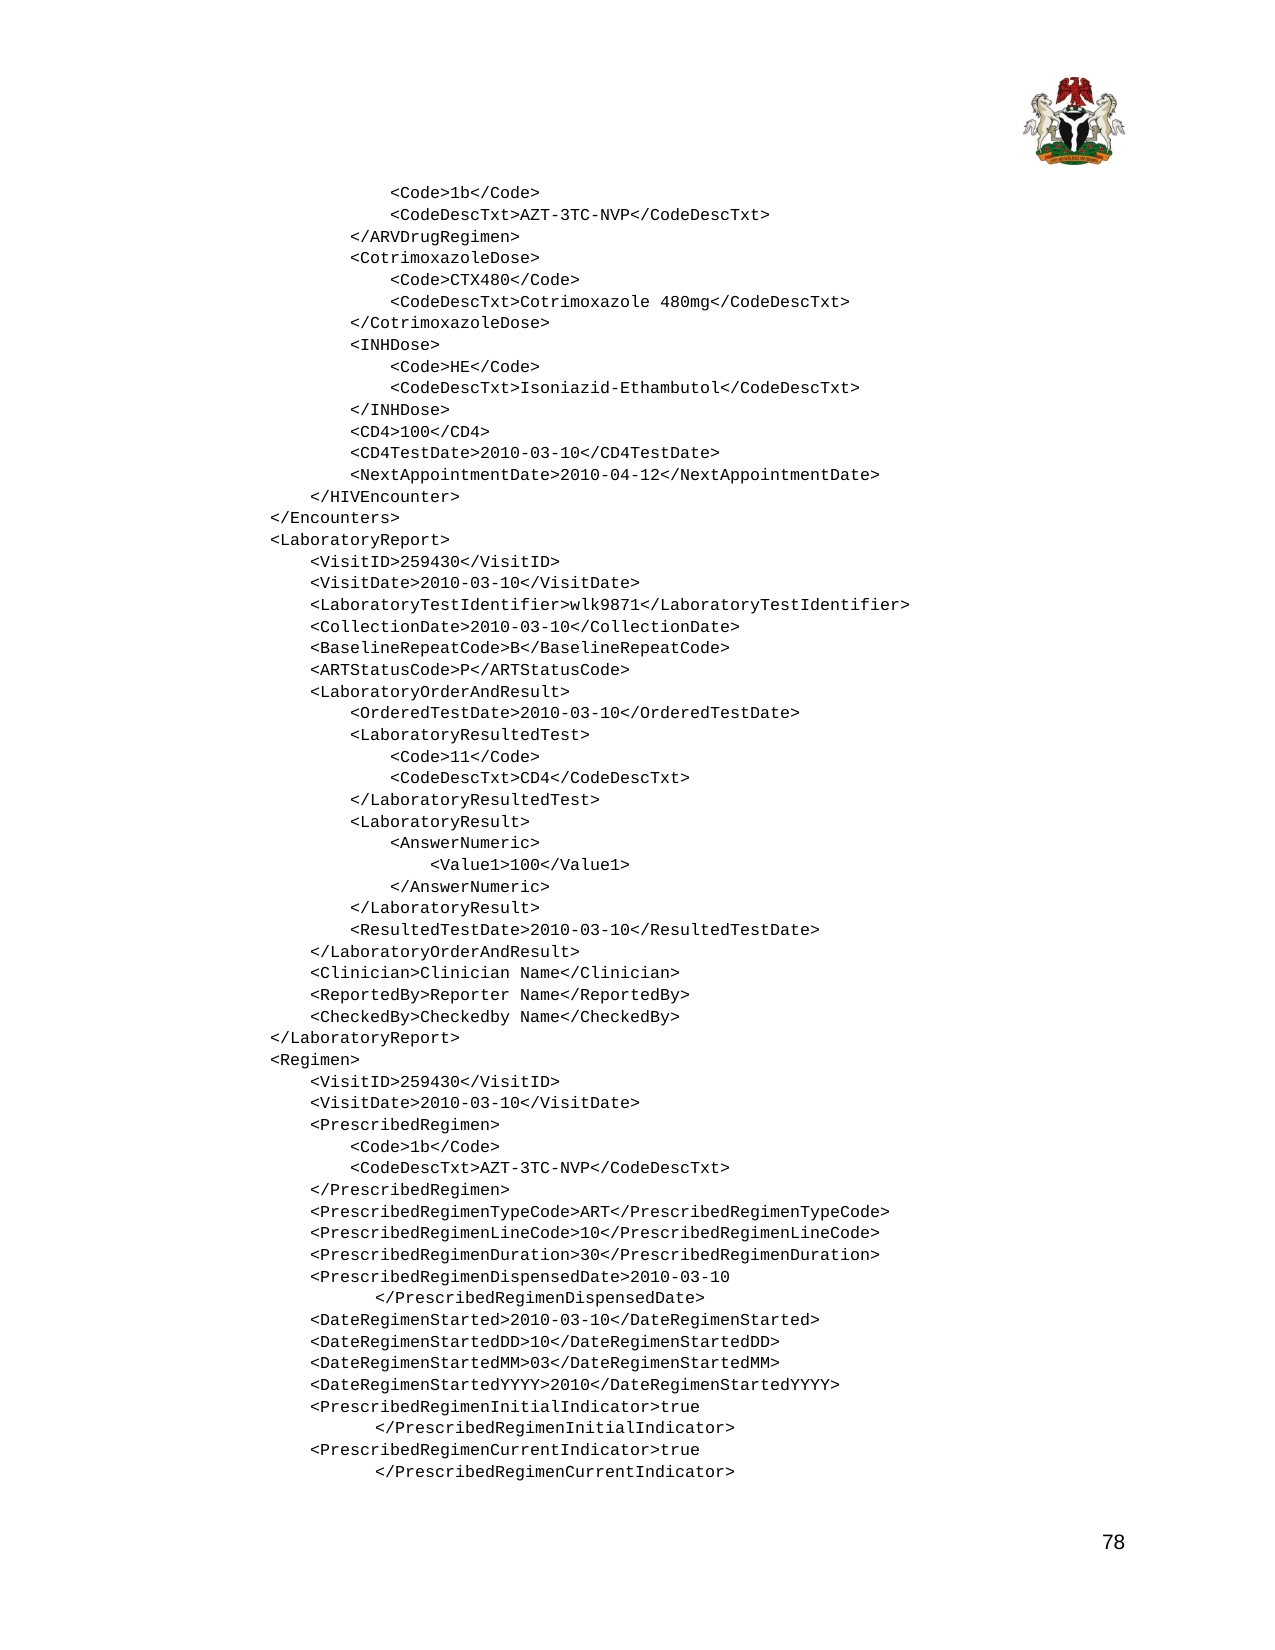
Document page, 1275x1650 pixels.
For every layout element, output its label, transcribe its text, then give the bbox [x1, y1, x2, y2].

text <ResultedTestDate>2010-03-10</ResultedTestDate> [150, 922, 1125, 941]
text <PrescribedRegimenDispensedDate>2010-03-10 [150, 1268, 1125, 1287]
text </LaboratoryReport> [150, 1030, 1125, 1049]
text </CotrimoxazoleDose> [150, 315, 1125, 334]
text </ARVDrugRegimen> [150, 228, 1125, 247]
text <Code>11</Code> [150, 748, 1125, 767]
text </LaboratoryResult> [150, 900, 1125, 919]
text <PrescribedRegimenCurrentIndicator>true [225, 1442, 1125, 1461]
text </AnswerNumeric> [150, 878, 1125, 897]
text <DateRegimenStartedMM>03</DateRegimenStartedMM> [150, 1355, 1125, 1374]
text <OrderedTestDate>2010-03-10</OrderedTestDate> [150, 705, 1125, 724]
text </PrescribedRegimenCurrentIndicator> [300, 1463, 1125, 1482]
text <INHDose> [150, 337, 1125, 356]
text <Code>CTX480</Code> [150, 272, 1125, 291]
text <CollectionDate>2010-03-10</CollectionDate> [150, 618, 1125, 637]
picture [1022, 77, 1125, 165]
text <Regimen> [150, 1052, 1125, 1071]
text <CodeDescTxt>AZT-3TC-NVP</CodeDescTxt> [150, 207, 1125, 226]
text <DateRegimenStartedDD>10</DateRegimenStartedDD> [150, 1333, 1125, 1352]
text <CodeDescTxt>CD4</CodeDescTxt> [150, 770, 1125, 789]
text </LaboratoryResultedTest> [150, 792, 1125, 811]
text <AnswerNumeric> [150, 835, 1125, 854]
text <CotrimoxazoleDose> [150, 250, 1125, 269]
text <Code>HE</Code> [150, 358, 1125, 377]
text <LaboratoryResultedTest> [150, 727, 1125, 746]
text </HIVEncounter> [150, 488, 1125, 507]
text </LaboratoryOrderAndResult> [150, 943, 1125, 962]
text <DateRegimenStarted>2010-03-10</DateRegimenStarted> [150, 1312, 1125, 1331]
text <Code>1b</Code> [150, 185, 1125, 204]
text <CodeDescTxt>Isoniazid-Ethambutol</CodeDescTxt> [150, 380, 1125, 399]
text <LaboratoryOrderAndResult> [150, 683, 1125, 702]
text <CodeDescTxt>AZT-3TC-NVP</CodeDescTxt> [150, 1160, 1125, 1179]
text <ARTStatusCode>P</ARTStatusCode> [150, 662, 1125, 681]
text <VisitDate>2010-03-10</VisitDate> [150, 575, 1125, 594]
text <PrescribedRegimenInitialIndicator>true [150, 1398, 1125, 1417]
text <Value1>100</Value1> [150, 857, 1125, 876]
text <PrescribedRegimenDuration>30</PrescribedRegimenDuration> [150, 1247, 1125, 1266]
text </Encounters> [150, 510, 1125, 529]
text <LaboratoryTestIdentifier>wlk9871</LaboratoryTestIdentifier> [150, 597, 1125, 616]
text <CD4>100</CD4> [150, 423, 1125, 442]
text <PrescribedRegimen> [150, 1117, 1125, 1136]
text <Code>1b</Code> [150, 1138, 1125, 1157]
text </PrescribedRegimenInitialIndicator> [300, 1420, 1125, 1439]
text <CodeDescTxt>Cotrimoxazole 480mg</CodeDescTxt> [150, 293, 1125, 312]
text <NextAppointmentDate>2010-04-12</NextAppointmentDate> [150, 467, 1125, 486]
text </PrescribedRegimenDispensedDate> [300, 1290, 1125, 1309]
text <LaboratoryResult> [150, 813, 1125, 832]
text <Clinician>Clinician Name</Clinician> [150, 965, 1125, 984]
text <ReportedBy>Reporter Name</ReportedBy> [150, 987, 1125, 1006]
text <VisitDate>2010-03-10</VisitDate> [150, 1095, 1125, 1114]
text <VisitID>259430</VisitID> [150, 1073, 1125, 1092]
text </PrescribedRegimen> [150, 1182, 1125, 1201]
text <CD4TestDate>2010-03-10</CD4TestDate> [150, 445, 1125, 464]
text <PrescribedRegimenTypeCode>ART</PrescribedRegimenTypeCode> [150, 1203, 1125, 1222]
text <CheckedBy>Checkedby Name</CheckedBy> [150, 1008, 1125, 1027]
text <LaboratoryReport> [150, 532, 1125, 551]
text </INHDose> [150, 402, 1125, 421]
text <PrescribedRegimenLineCode>10</PrescribedRegimenLineCode> [150, 1225, 1125, 1244]
text <BaselineRepeatCode>B</BaselineRepeatCode> [150, 640, 1125, 659]
text <DateRegimenStartedYYYY>2010</DateRegimenStartedYYYY> [150, 1377, 1125, 1396]
text <VisitID>259430</VisitID> [150, 553, 1125, 572]
